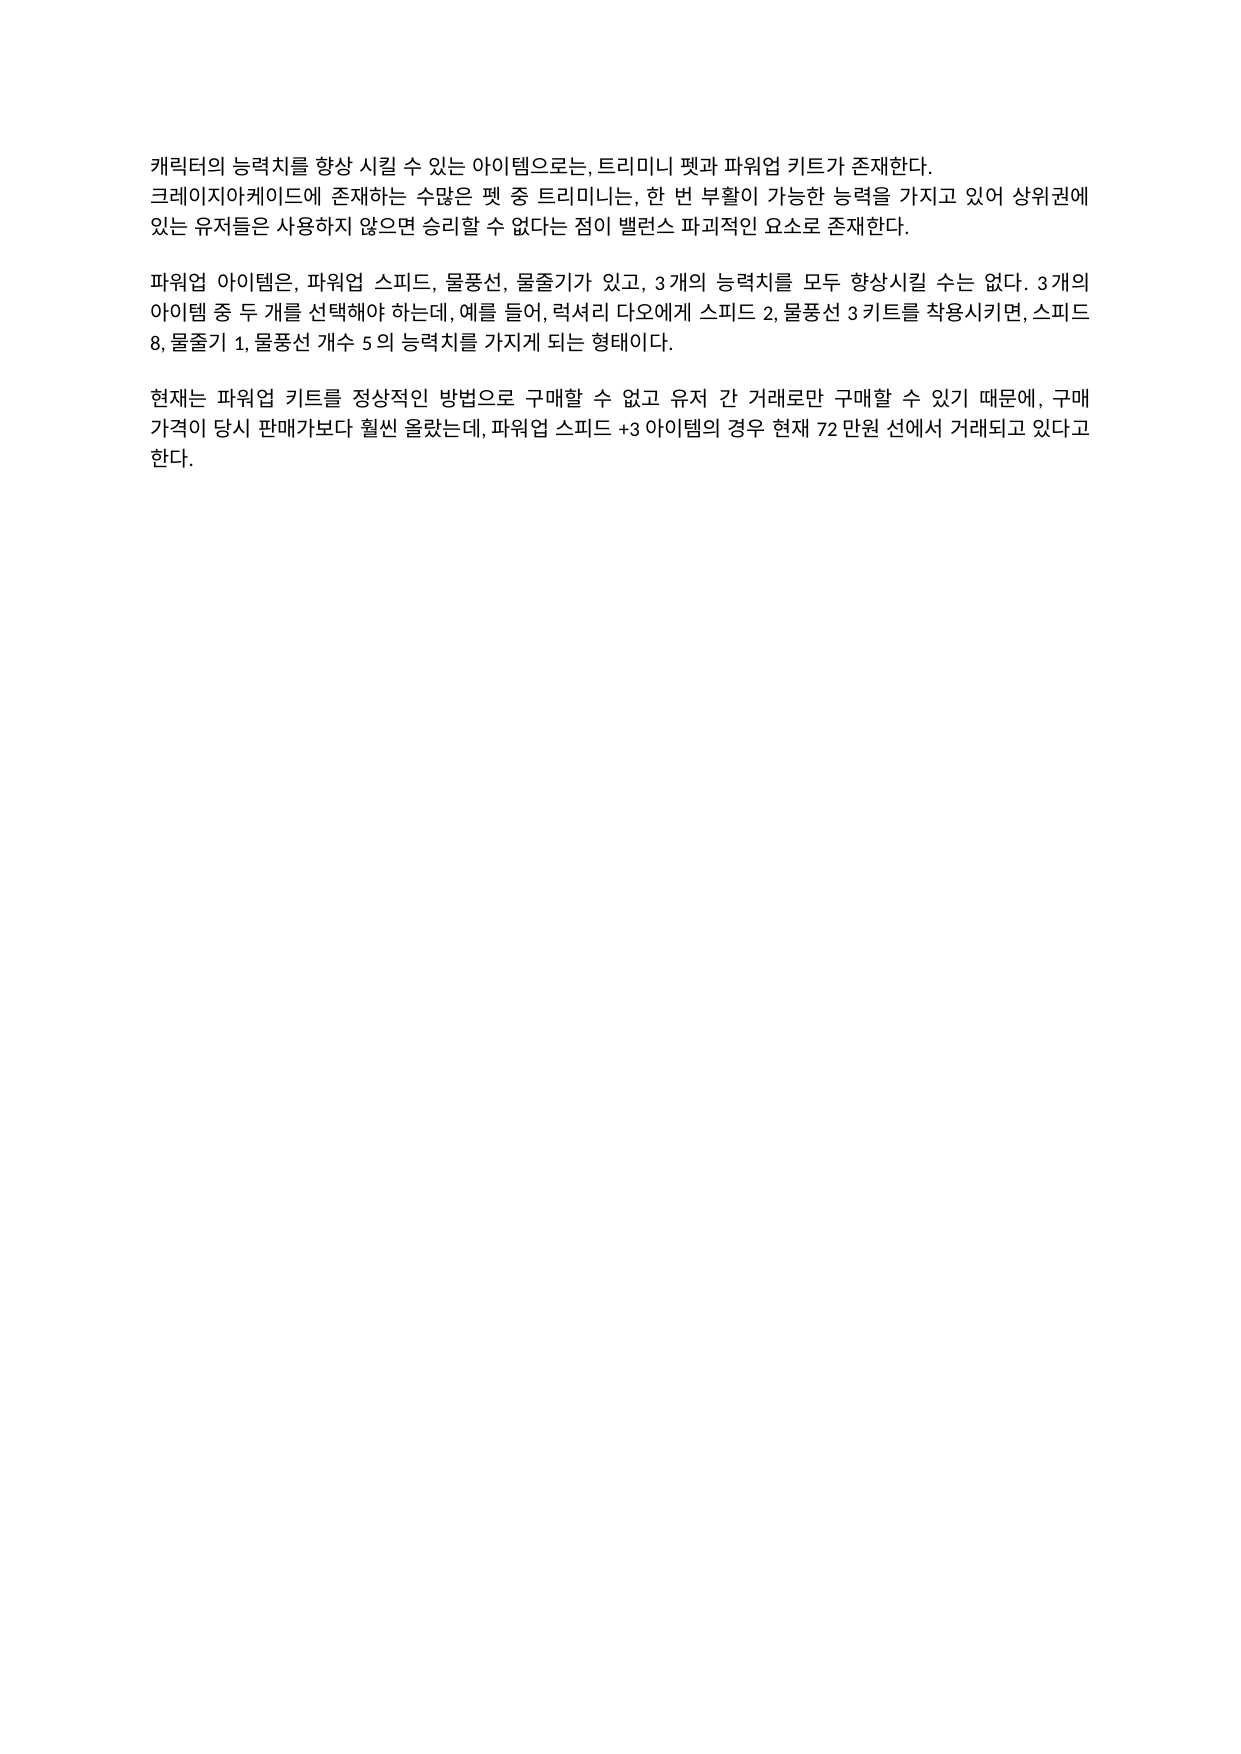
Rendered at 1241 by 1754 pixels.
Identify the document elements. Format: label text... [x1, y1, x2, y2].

text 현재는 파워업 키트를 정상적인 방법으로 구매할 수 없고 유저 간 거래로만 구매할 수 있기 때문에, 구매 가격이 당시 판매가보다 훨씬 올랐는데, 파워업 스피드 +3 아이템의 경우 현재 72만원 선에서 거래되고 있다고 한다. [150, 382, 1090, 473]
text 파워업 아이템은, 파워업 스피드, 물풍선, 물줄기가 있고, 3개의 능력치를 모두 향상시킬 수는 없다. 3개의 아이템 중 두 개를 선택해야 하는데, 예를 들어, 럭셔리 다오에게 스피드 2, 물풍선 3 키트를 착용시키면, 스피드 8, 물줄기 1, 물풍선 개수 5의 능력치를 가지게 되는 형태이다. [150, 266, 1090, 357]
text 크레이지아케이드에 존재하는 수많은 펫 중 트리미니는, 한 번 부활이 가능한 능력을 가지고 있어 상위권에 있는 유저들은 사용하지 않으면 승리할 수 없다는 점이 밸런스 파괴적인 요소로 존재한다. [150, 180, 1090, 241]
text 캐릭터의 능력치를 향상 시킬 수 있는 아이템으로는, 트리미니 펫과 파워업 키트가 존재한다. [150, 150, 1090, 180]
